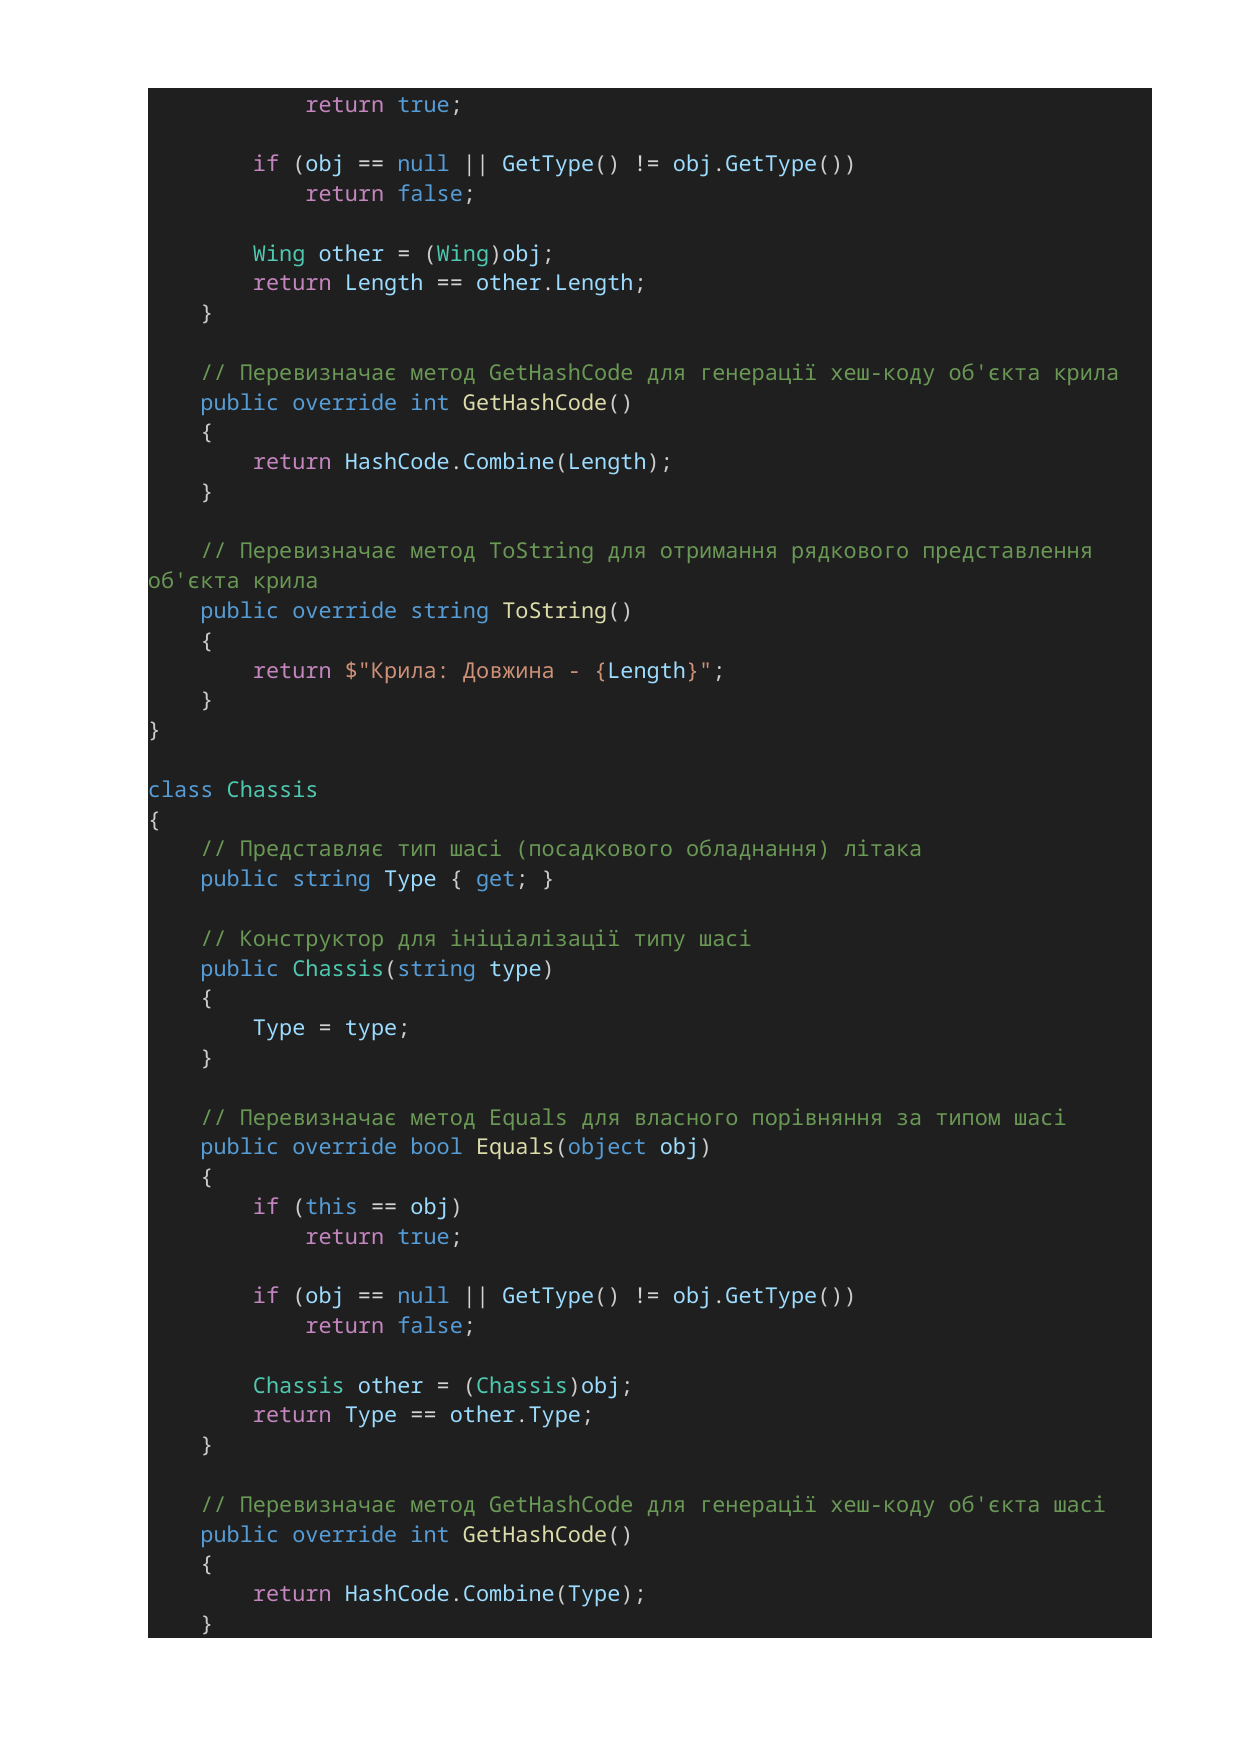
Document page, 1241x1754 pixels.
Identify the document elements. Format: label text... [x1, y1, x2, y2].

text public override int GetHashCode() [148, 1518, 1152, 1548]
text { [148, 982, 1152, 1012]
text return $"Крила: Довжина - {Length}"; [148, 654, 1152, 684]
text return HashCode.Combine(Length); [148, 446, 1152, 476]
text return Length == other.Length; [148, 267, 1152, 297]
text if (this == obj) [148, 1191, 1152, 1221]
text return Type == other.Type; [148, 1399, 1152, 1429]
text return true; [148, 88, 1152, 118]
text } [148, 714, 1152, 744]
text public Chassis(string type) [148, 952, 1152, 982]
text // Конструктор для ініціалізації типу шасі [148, 923, 1152, 952]
text // Представляє тип шасі (посадкового обладнання) літака [148, 833, 1152, 863]
text } [148, 1042, 1152, 1072]
text Chassis other = (Chassis)obj; [148, 1369, 1152, 1399]
text } [148, 297, 1152, 327]
text // Перевизначає метод GetHashCode для генерації хеш-коду об'єкта крила [148, 357, 1152, 386]
text public override bool Equals(object obj) [148, 1131, 1152, 1161]
text { [148, 416, 1152, 446]
text { [148, 1548, 1152, 1578]
text { [148, 625, 1152, 654]
text } [148, 1608, 1152, 1638]
text } [148, 1429, 1152, 1459]
text Wing other = (Wing)obj; [148, 237, 1152, 267]
text // Перевизначає метод Equals для власного порівняння за типом шасі [148, 1101, 1152, 1131]
text { [148, 803, 1152, 833]
text class Chassis [148, 774, 1152, 803]
text } [148, 684, 1152, 714]
text // Перевизначає метод ToString для отримання рядкового представлення об'єкта крила [148, 535, 1152, 595]
text return HashCode.Combine(Type); [148, 1578, 1152, 1608]
text // Перевизначає метод GetHashCode для генерації хеш-коду об'єкта шасі [148, 1489, 1152, 1518]
text return true; [148, 1221, 1152, 1250]
text if (obj == null || GetType() != obj.GetType()) [148, 148, 1152, 178]
text public override string ToString() [148, 595, 1152, 625]
text if (obj == null || GetType() != obj.GetType()) [148, 1280, 1152, 1310]
text Type = type; [148, 1012, 1152, 1042]
text } [148, 476, 1152, 506]
text public string Type { get; } [148, 863, 1152, 893]
text return false; [148, 1310, 1152, 1340]
text return false; [148, 178, 1152, 208]
text public override int GetHashCode() [148, 386, 1152, 416]
text { [148, 1161, 1152, 1191]
